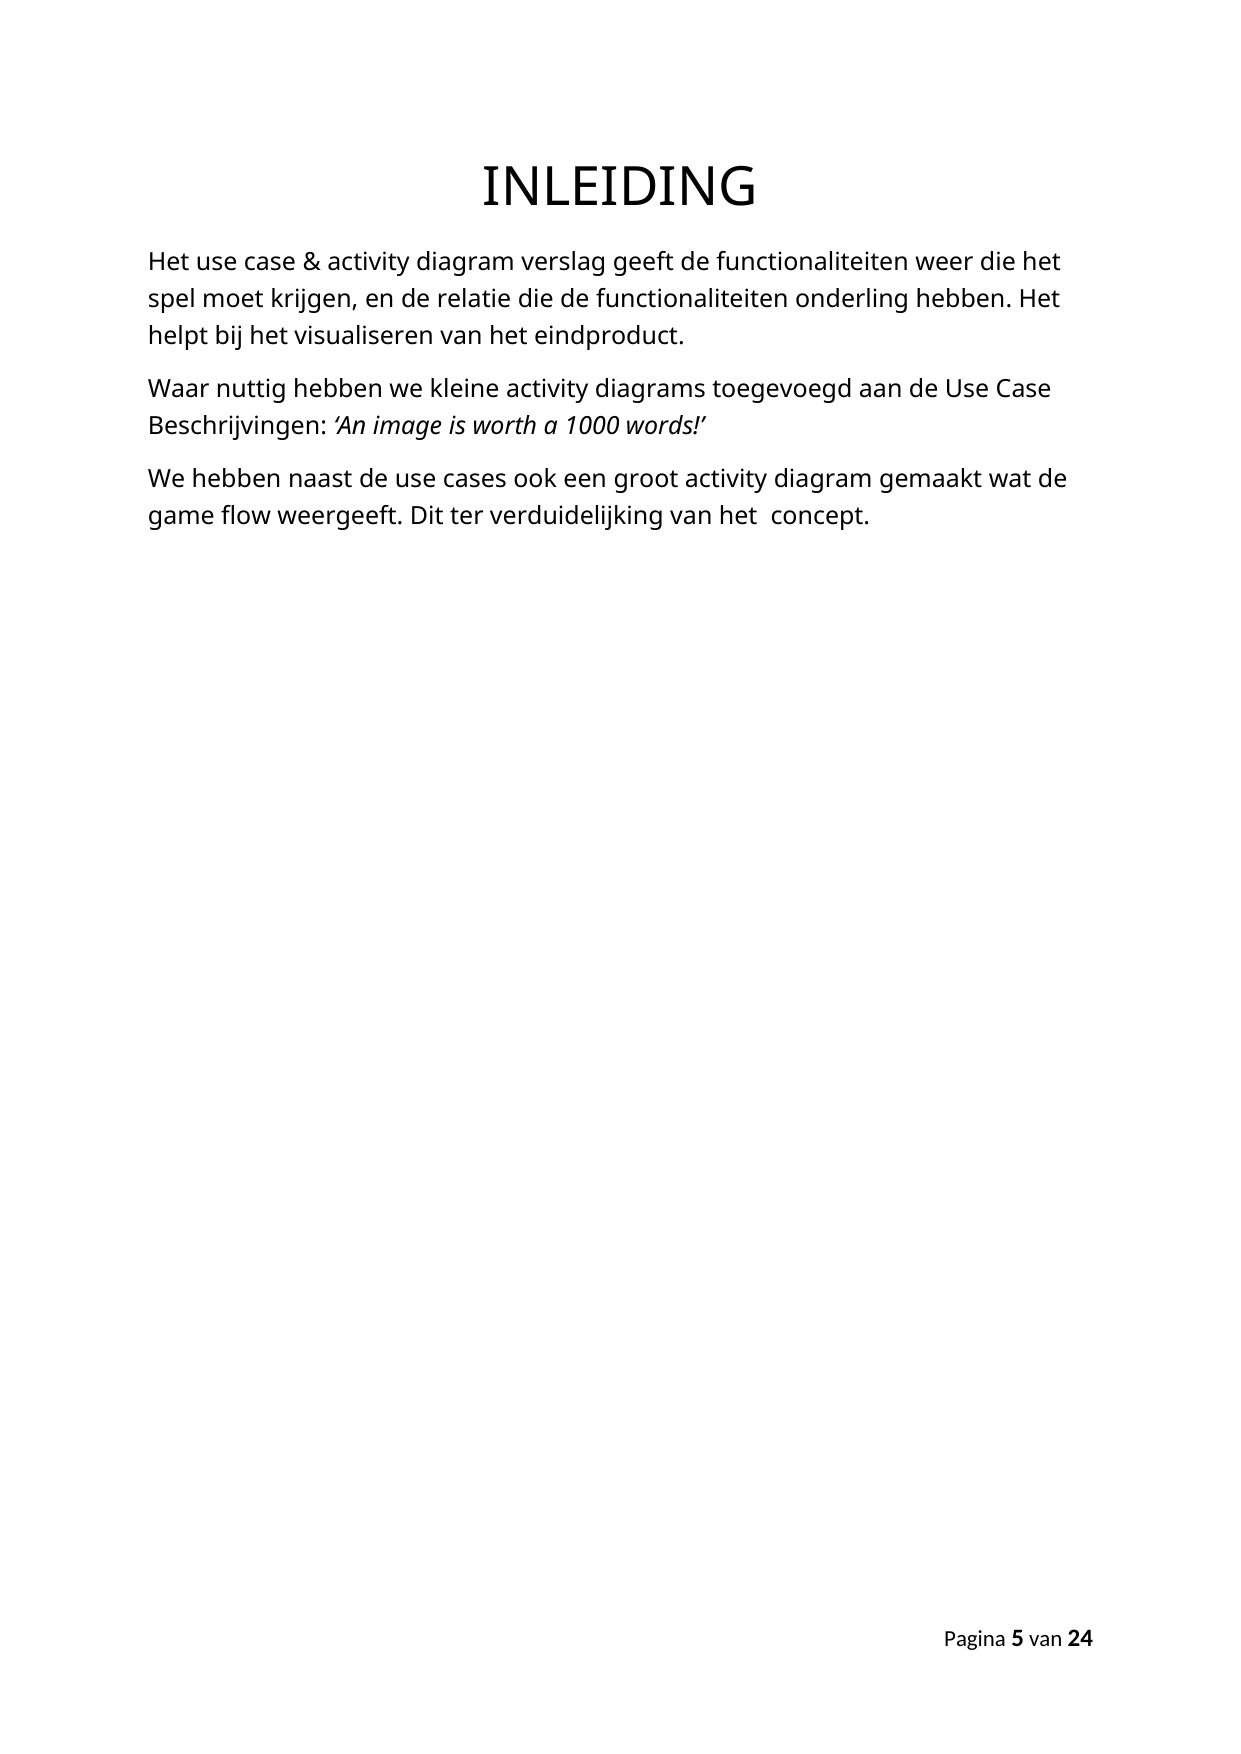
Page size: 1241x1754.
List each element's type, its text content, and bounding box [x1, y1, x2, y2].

text We hebben naast de use cases ook een groot activity diagram gemaakt wat de game flow weergeeft. Dit ter verduidelijking van het concept. [148, 461, 1093, 532]
text Het use case & activity diagram verslag geeft de functionaliteiten weer die het spel moet krijgen, en de relatie die de functionaliteiten onderling hebben. Het helpt bij het visualiseren van het eindproduct. [148, 244, 1093, 351]
text INLEIDING [148, 148, 1093, 221]
text Waar nuttig hebben we kleine activity diagrams toegevoegd aan de Use Case Beschrijvingen: ‘An image is worth a 1000 words!’ [148, 371, 1093, 442]
